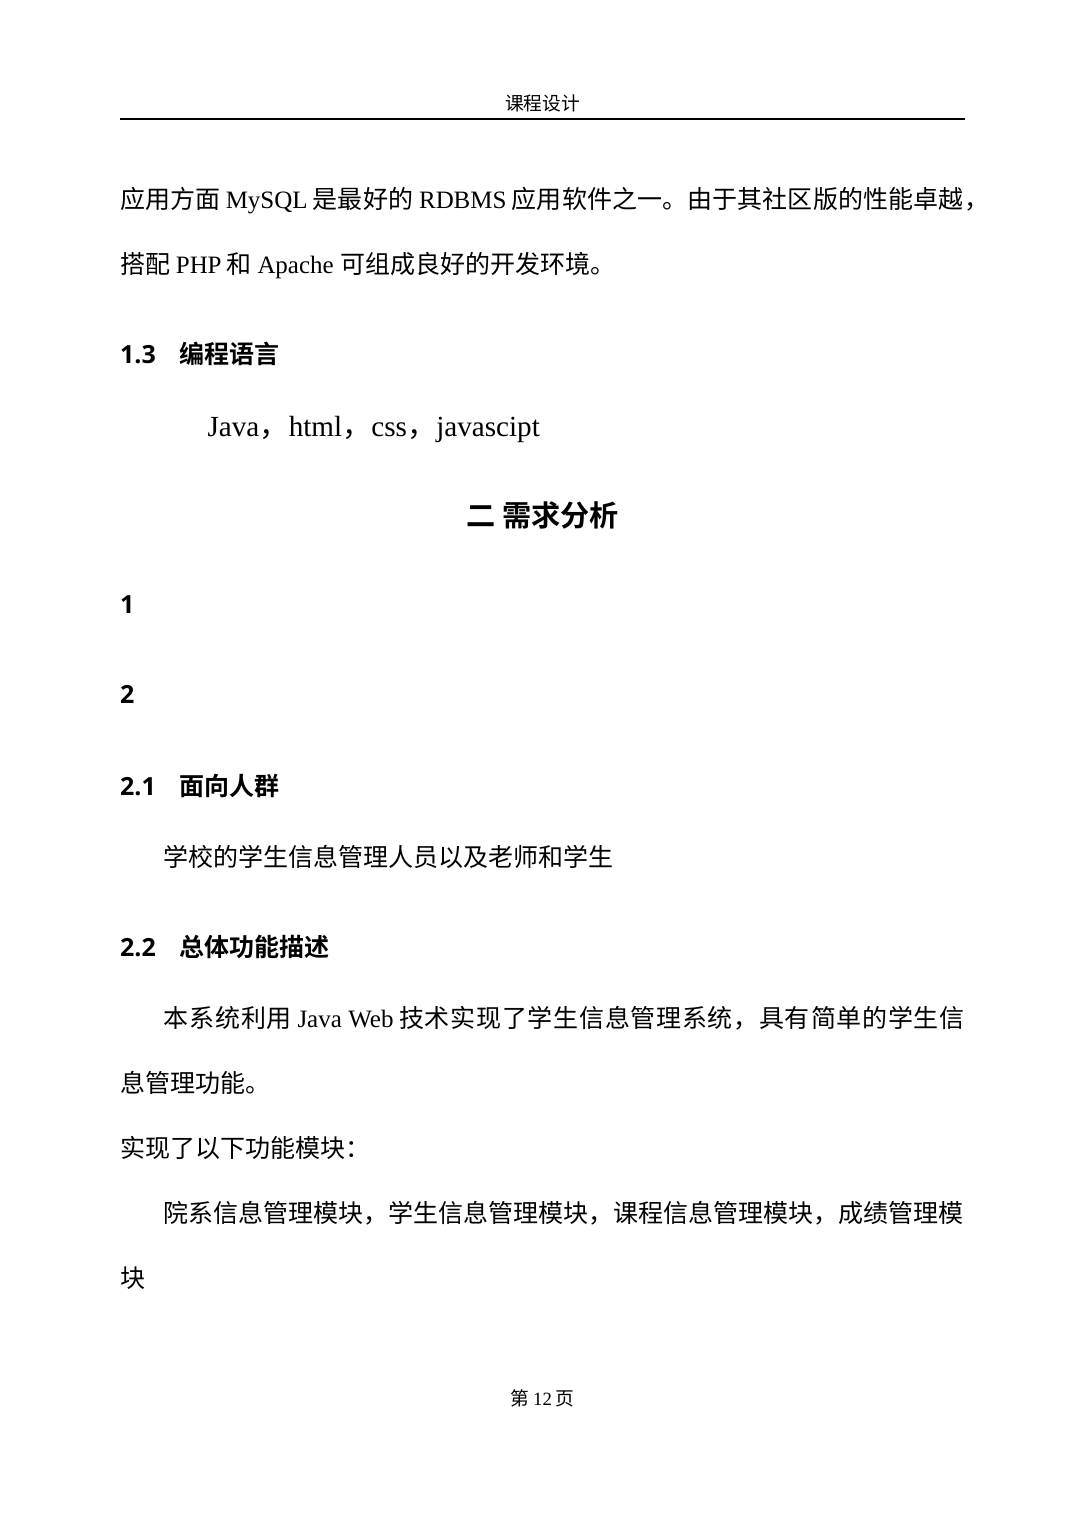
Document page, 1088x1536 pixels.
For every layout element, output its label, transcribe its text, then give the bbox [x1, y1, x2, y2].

text 学校的学生信息管理人员以及老师和学生 [120, 823, 965, 888]
text 本系统利用Java Web技术实现了学生信息管理系统，具有简单的学生信息管理功能。 [120, 984, 965, 1114]
title 面向人群 [120, 752, 965, 817]
title 总体功能描述 [120, 913, 965, 978]
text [120, 165, 965, 295]
text 实现了以下功能模块： [120, 1114, 965, 1179]
title 二 需求分析 [120, 482, 965, 547]
title 编程语言 [120, 320, 965, 385]
text 院系信息管理模块，学生信息管理模块，课程信息管理模块，成绩管理模块 [120, 1179, 965, 1309]
text Java，html，css，javascipt [207, 392, 965, 457]
